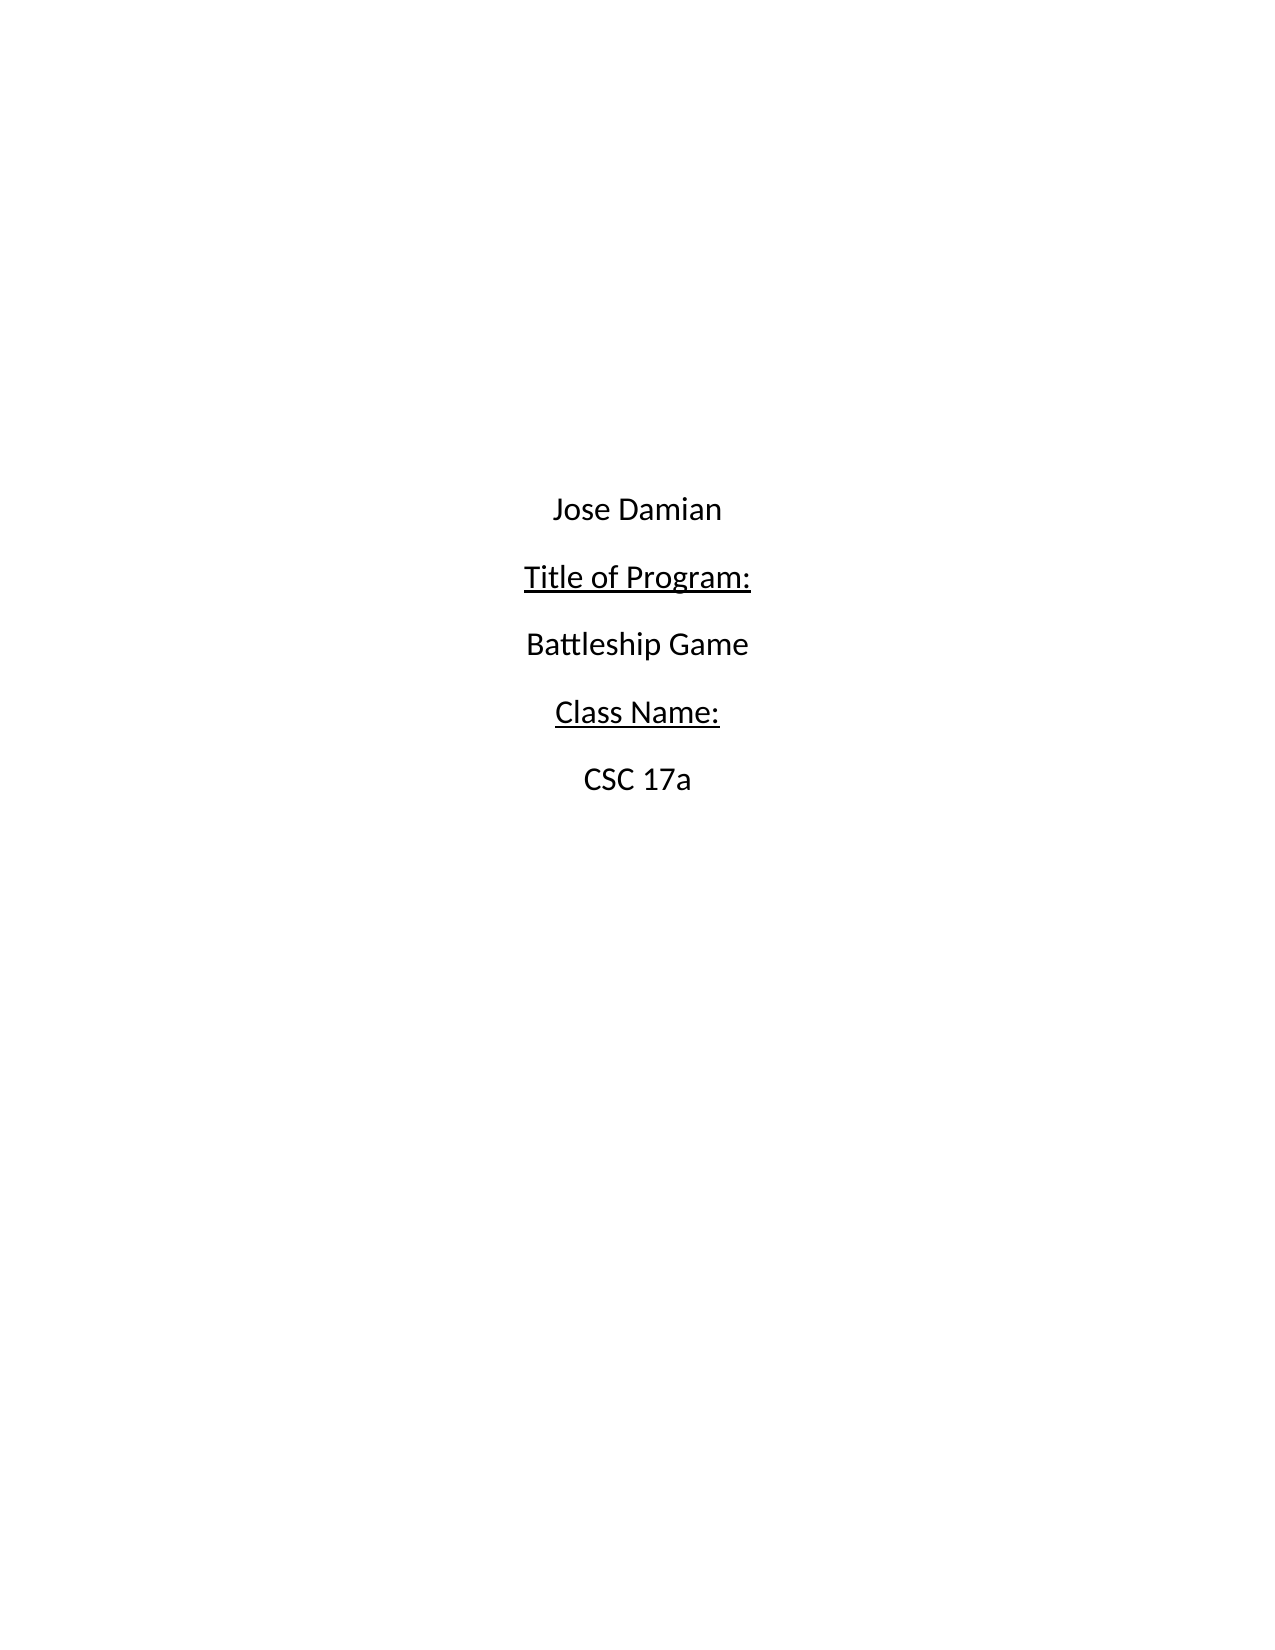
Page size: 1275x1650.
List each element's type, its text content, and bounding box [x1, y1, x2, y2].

text Title of Program: [150, 556, 1125, 596]
text Battleship Game [150, 623, 1125, 664]
text Jose Damian [150, 488, 1125, 529]
text Class Name: [150, 691, 1125, 732]
text CSC 17a [150, 758, 1125, 799]
